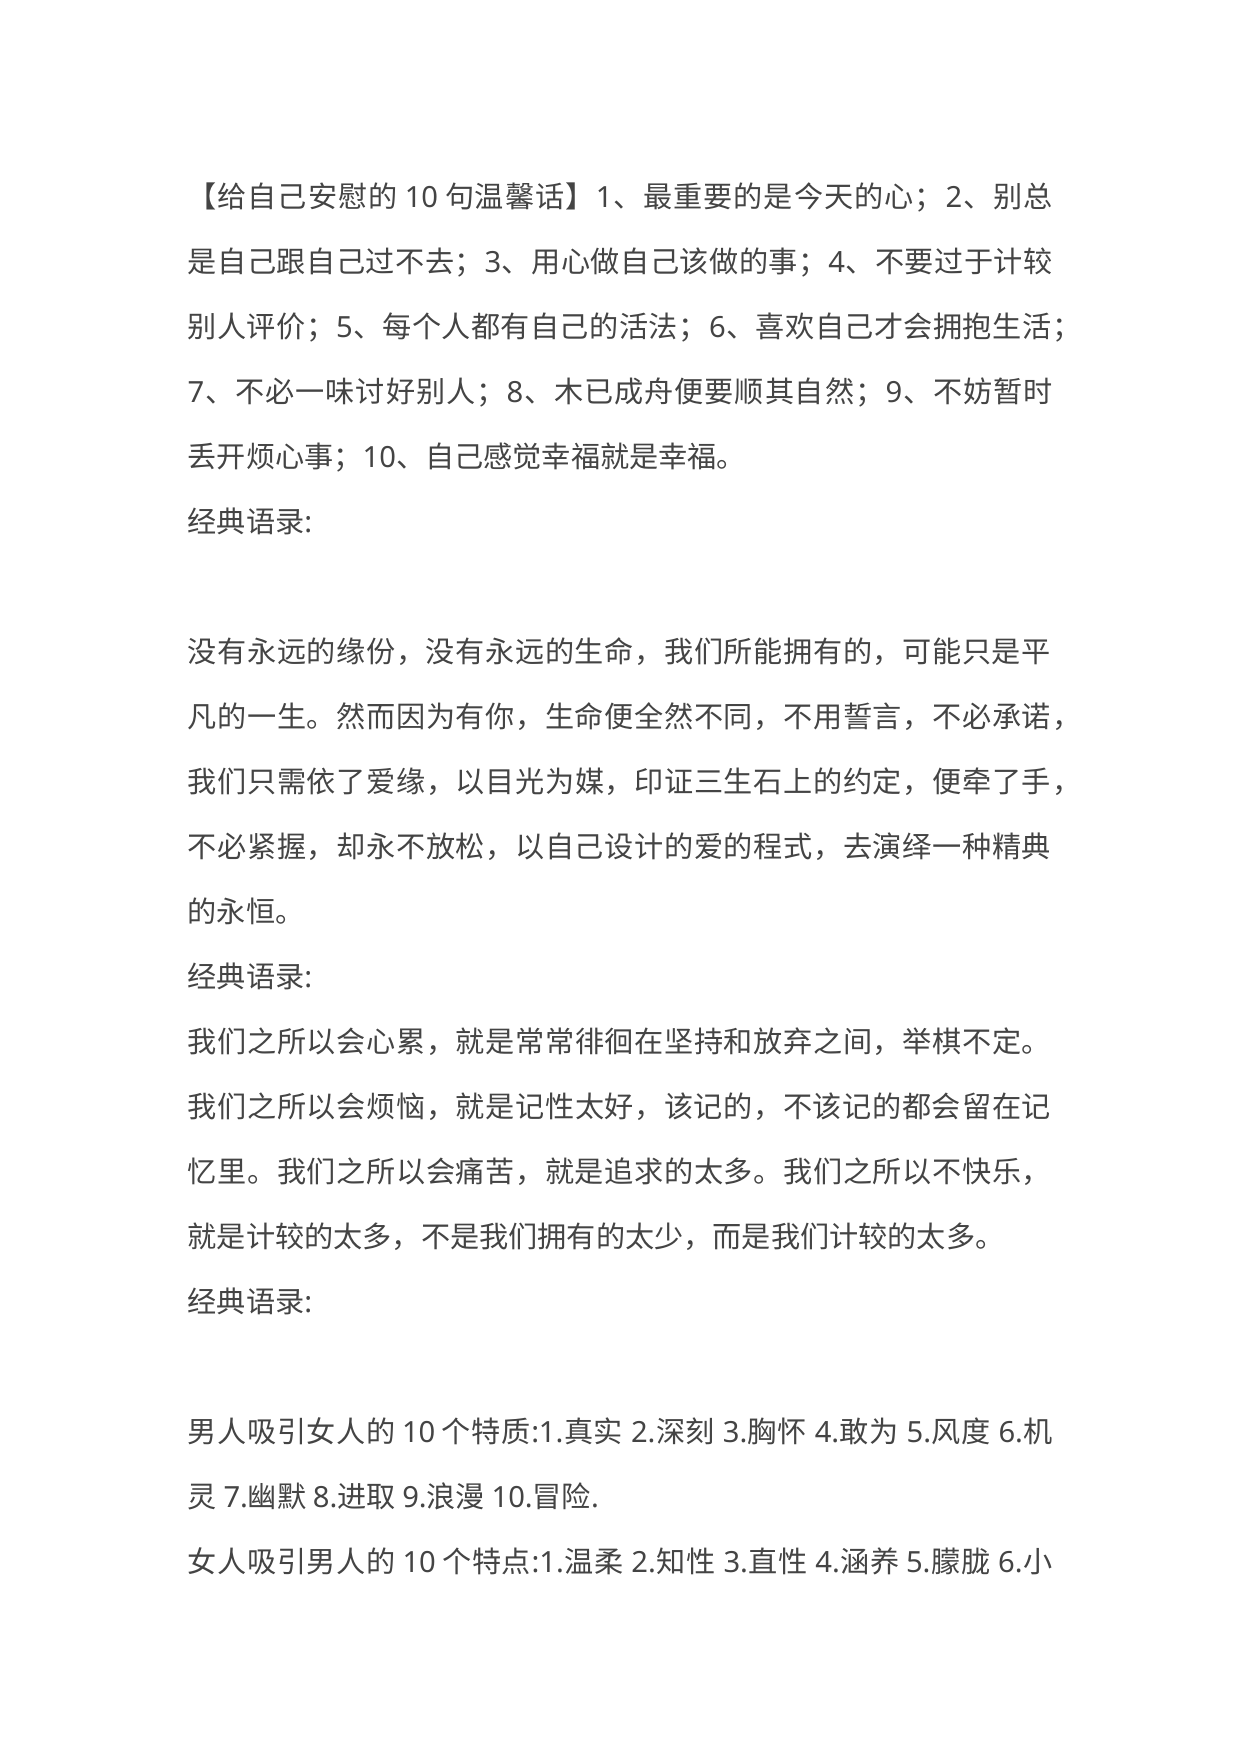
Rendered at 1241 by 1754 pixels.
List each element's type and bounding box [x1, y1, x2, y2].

text [187, 162, 1053, 1592]
